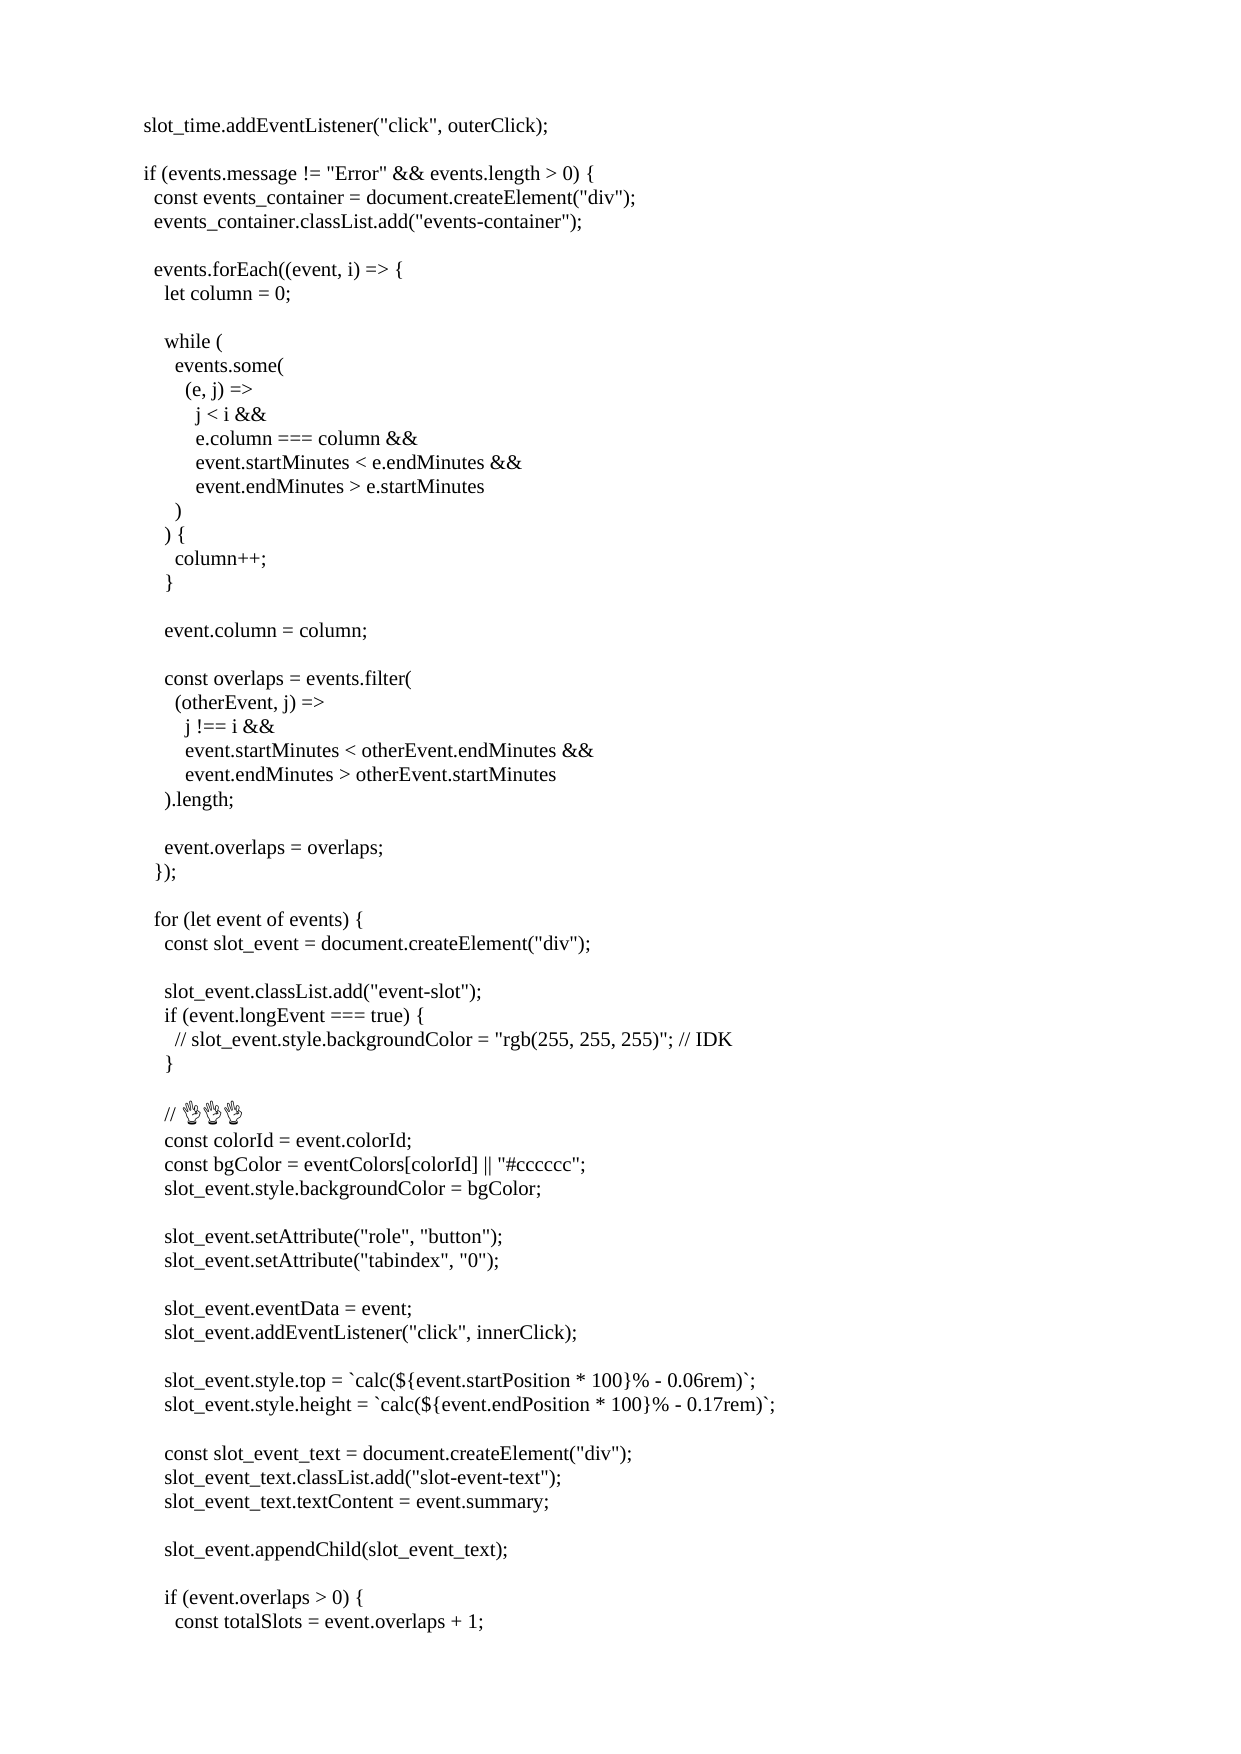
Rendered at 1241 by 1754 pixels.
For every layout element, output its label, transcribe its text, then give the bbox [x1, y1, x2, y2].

text event.column = column; [133, 618, 1152, 642]
text ) [133, 498, 1152, 522]
text event.overlaps = overlaps; [133, 834, 1152, 859]
text if (events.message != "Error" && events.length > 0) { [133, 161, 1152, 185]
text const events_container = document.createElement("div"); [133, 185, 1152, 209]
text while ( [133, 329, 1152, 353]
text if (event.overlaps > 0) { [133, 1585, 1152, 1609]
text const colorId = event.colorId; [133, 1128, 1152, 1152]
text // 👌👌👌 [133, 1099, 1152, 1128]
text events_container.classList.add("events-container"); [133, 209, 1152, 233]
text event.endMinutes > e.startMinutes [133, 474, 1152, 498]
text slot_event.appendChild(slot_event_text); [133, 1537, 1152, 1561]
text slot_event.style.backgroundColor = bgColor; [133, 1176, 1152, 1200]
text slot_event.eventData = event; [133, 1296, 1152, 1320]
text slot_event_text.textContent = event.summary; [133, 1489, 1152, 1513]
text event.startMinutes < otherEvent.endMinutes && [133, 738, 1152, 762]
text } [133, 1051, 1152, 1075]
text events.forEach((event, i) => { [133, 257, 1152, 281]
text (e, j) => [133, 377, 1152, 401]
text j !== i && [133, 714, 1152, 738]
text event.endMinutes > otherEvent.startMinutes [133, 762, 1152, 786]
text slot_event.setAttribute("tabindex", "0"); [133, 1248, 1152, 1272]
text slot_event.style.height = `calc(${event.endPosition * 100}% - 0.17rem)`; [133, 1392, 1152, 1416]
text } [133, 570, 1152, 594]
text slot_event.classList.add("event-slot"); [133, 979, 1152, 1003]
text const slot_event_text = document.createElement("div"); [133, 1441, 1152, 1464]
text const slot_event = document.createElement("div"); [133, 931, 1152, 955]
text j < i && [133, 401, 1152, 426]
text e.column === column && [133, 426, 1152, 449]
text event.startMinutes < e.endMinutes && [133, 449, 1152, 474]
text let column = 0; [133, 281, 1152, 305]
text (otherEvent, j) => [133, 690, 1152, 714]
text ).length; [133, 786, 1152, 811]
text slot_event.style.top = `calc(${event.startPosition * 100}% - 0.06rem)`; [133, 1368, 1152, 1392]
text for (let event of events) { [133, 907, 1152, 931]
text slot_event_text.classList.add("slot-event-text"); [133, 1464, 1152, 1489]
text const bgColor = eventColors[colorId] || "#cccccc"; [133, 1152, 1152, 1176]
text events.some( [133, 353, 1152, 377]
text const overlaps = events.filter( [133, 666, 1152, 690]
text if (event.longEvent === true) { [133, 1003, 1152, 1027]
text ) { [133, 522, 1152, 546]
text // slot_event.style.backgroundColor = "rgb(255, 255, 255)"; // IDK [133, 1027, 1152, 1051]
text const totalSlots = event.overlaps + 1; [133, 1609, 1152, 1633]
text slot_time.addEventListener("click", outerClick); [133, 113, 1152, 137]
text slot_event.addEventListener("click", innerClick); [133, 1320, 1152, 1344]
text }); [133, 859, 1152, 883]
text slot_event.setAttribute("role", "button"); [133, 1224, 1152, 1248]
text column++; [133, 546, 1152, 570]
